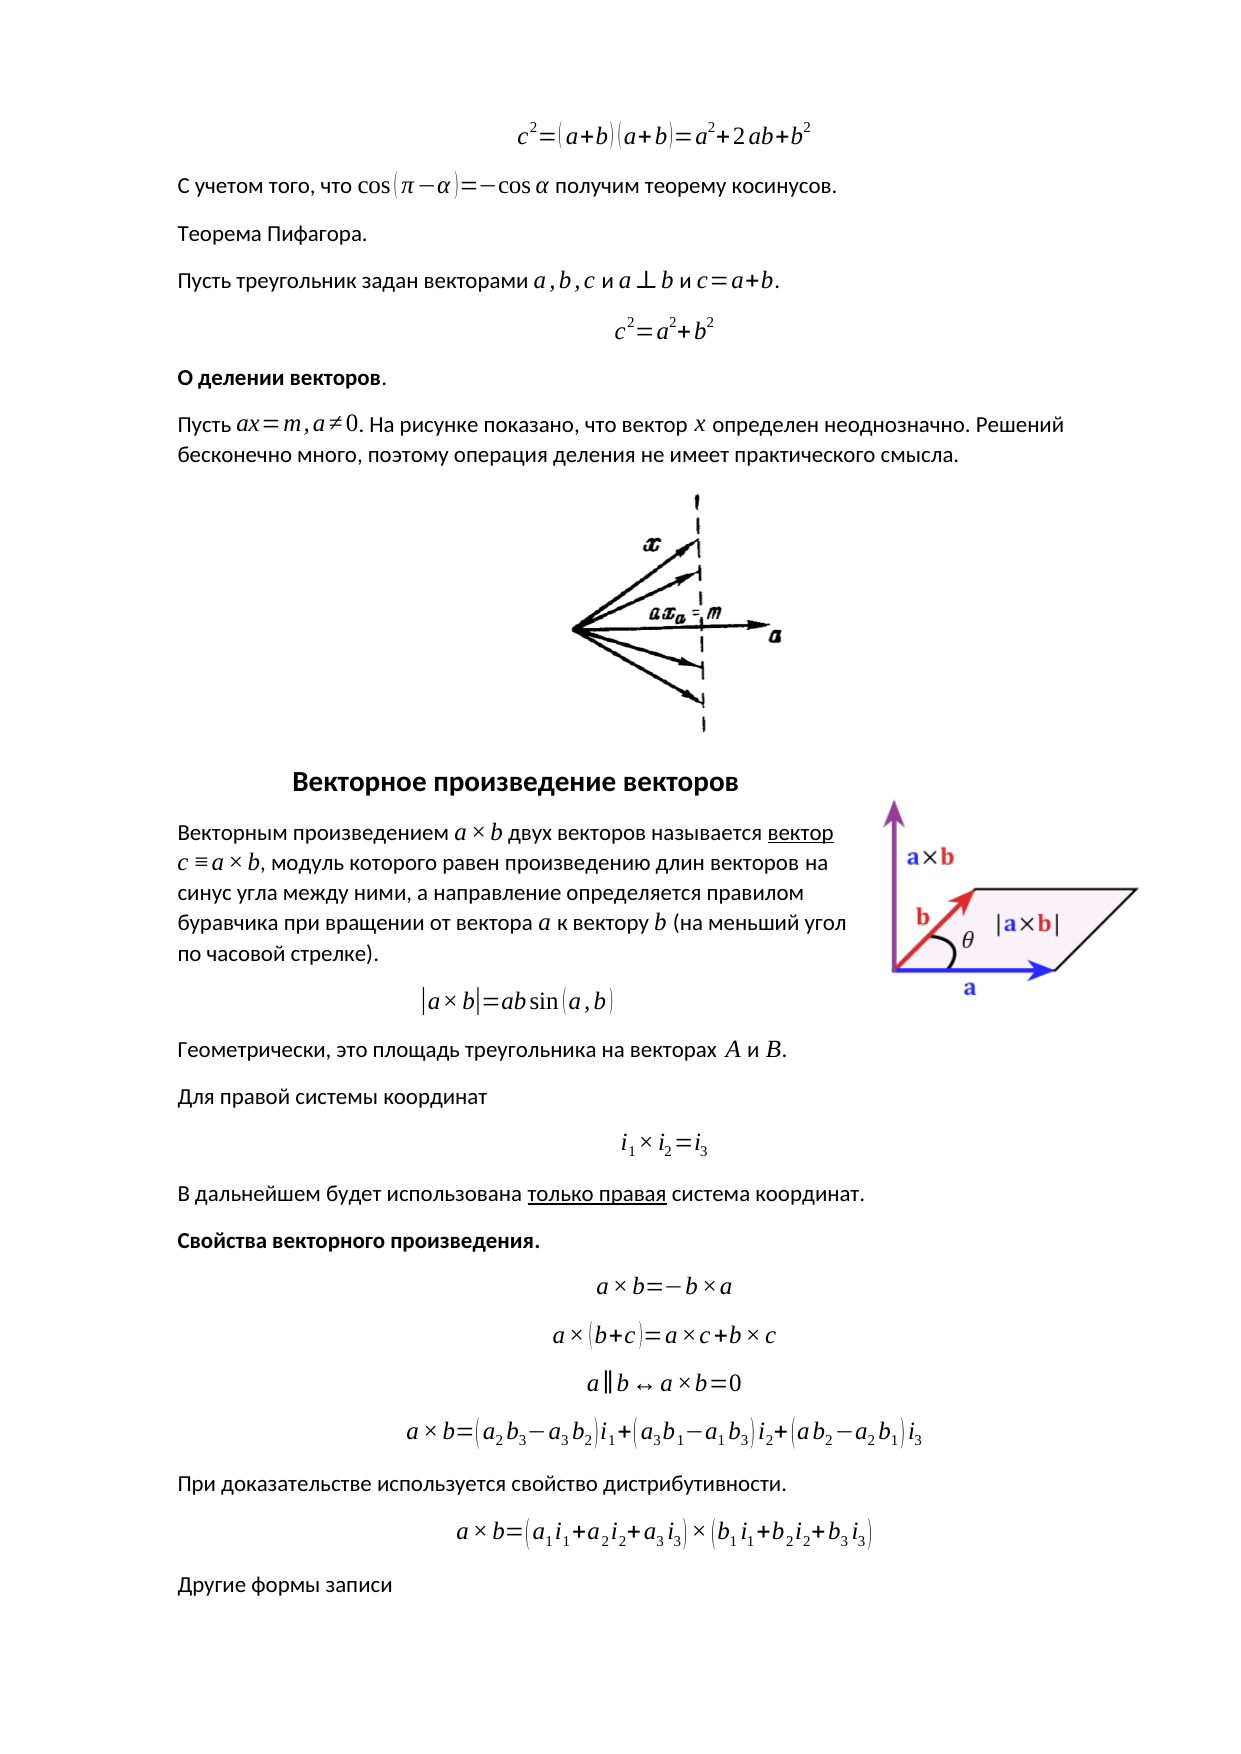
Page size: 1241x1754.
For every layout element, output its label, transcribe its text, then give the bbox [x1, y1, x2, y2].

text Пусть . На рисунке показано, что вектор определен неоднозначно. Решений бесконечно много, поэтому операция деления не имеет практического смысла. [177, 410, 1152, 468]
text Векторное произведение векторов [177, 763, 1152, 798]
text В дальнейшем будет использована только правая система координат. [177, 1179, 1152, 1207]
picture [535, 486, 794, 744]
picture [872, 784, 1152, 1004]
text С учетом того, что получим теорему косинусов. [177, 170, 1152, 200]
text Теорема Пифагора. [177, 219, 1152, 247]
text Векторным произведением двух векторов называется вектор , модуль которого равен произведению длин векторов на синус угла между ними, а направление определяется правилом буравчика при вращении от вектора к вектору (на меньший угол по часовой стрелке). [177, 818, 872, 967]
text Свойства векторного произведения. [177, 1226, 1152, 1254]
text Пусть треугольник задан векторами и и . [177, 266, 1152, 294]
text Другие формы записи [177, 1570, 1152, 1598]
text Для правой системы координат [177, 1082, 1152, 1110]
text О делении векторов. [177, 363, 1152, 391]
text При доказательстве используется свойство дистрибутивности. [177, 1469, 1152, 1498]
text Геометрически, это площадь треугольника на векторах и . [177, 1035, 1152, 1063]
